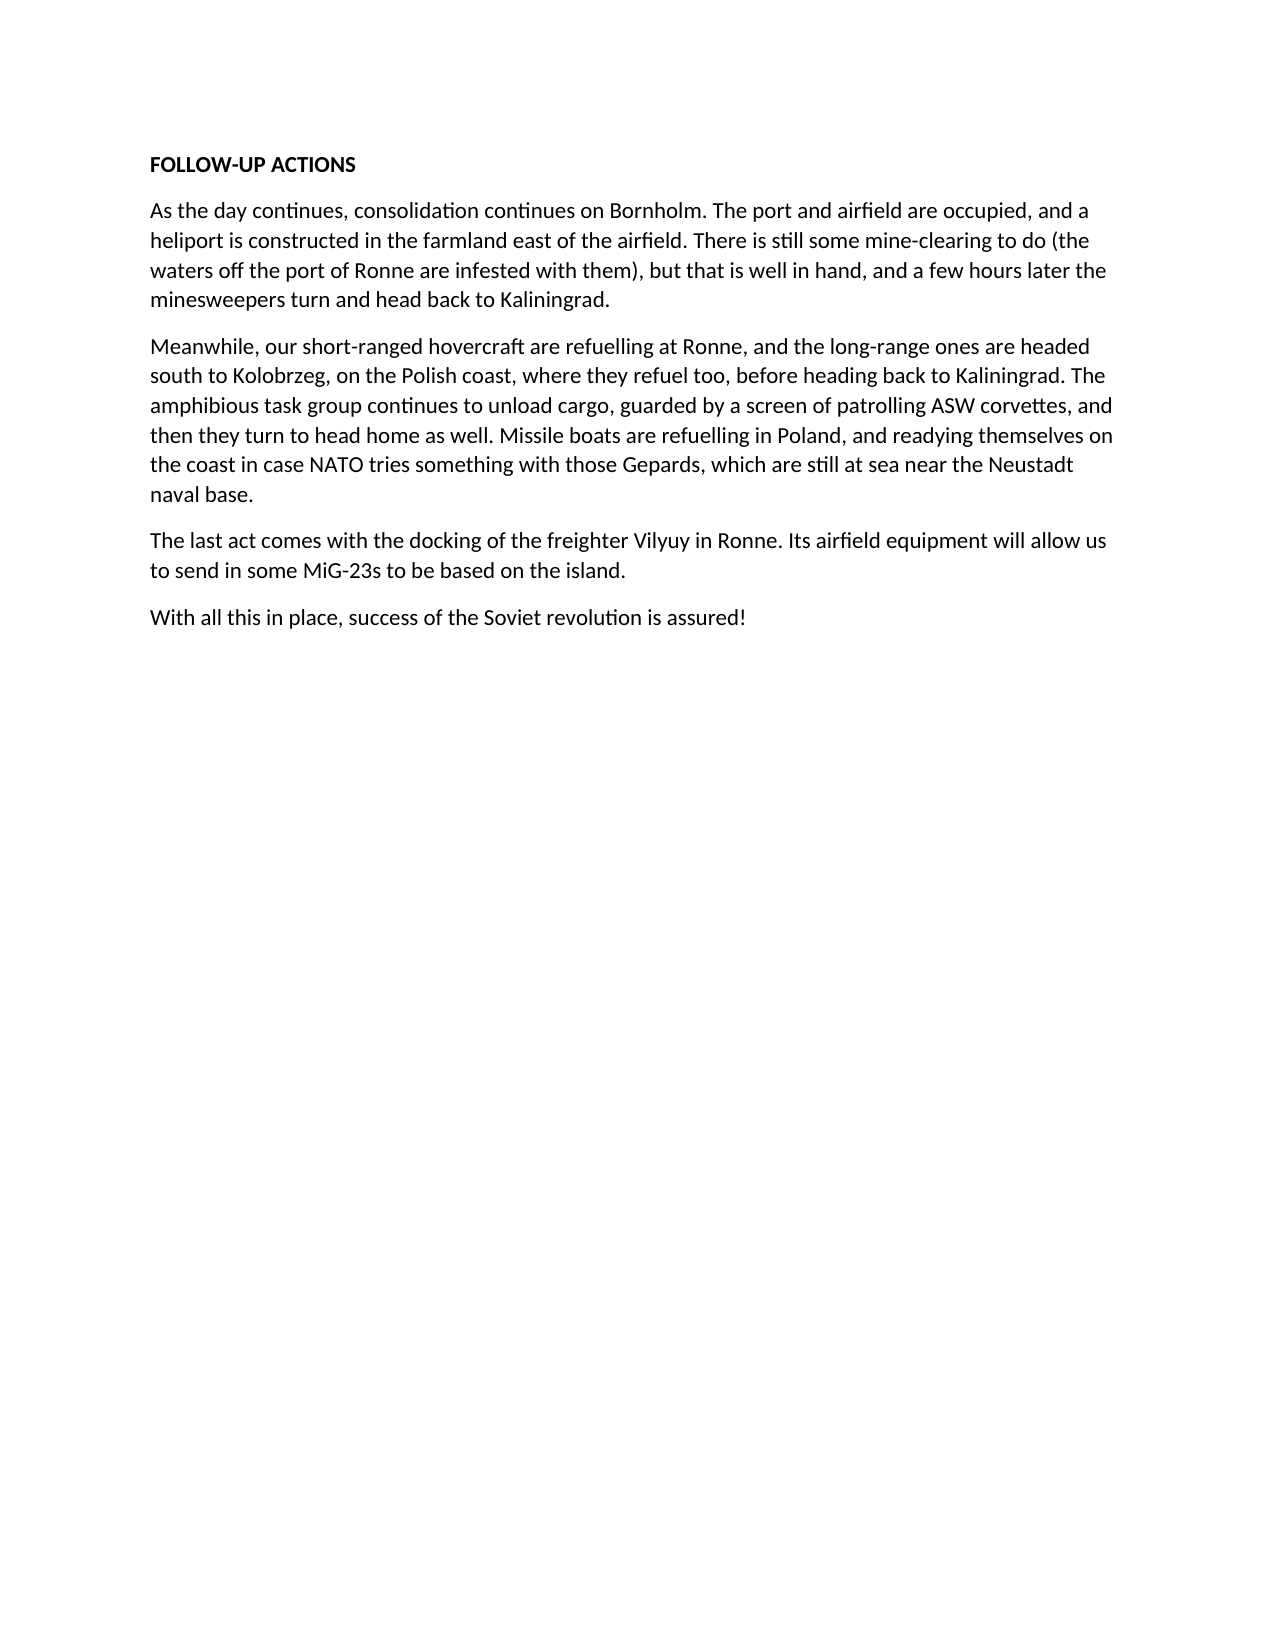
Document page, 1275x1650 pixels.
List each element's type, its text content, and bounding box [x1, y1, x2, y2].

text Meanwhile, our short-ranged hovercraft are refuelling at Ronne, and the long-range ones are headed south to Kolobrzeg, on the Polish coast, where they refuel too, before heading back to Kaliningrad. The amphibious task group continues to unload cargo, guarded by a screen of patrolling ASW corvettes, and then they turn to head home as well. Missile boats are refuelling in Poland, and readying themselves on the coast in case NATO tries something with those Gepards, which are still at sea near the Neustadt naval base. [150, 332, 1125, 508]
text As the day continues, consolidation continues on Bornholm. The port and airfield are occupied, and a heliport is constructed in the farmland east of the airfield. There is still some mine-clearing to do (the waters off the port of Ronne are infested with them), but that is well in hand, and a few hours later the minesweepers turn and head back to Kaliningrad. [150, 196, 1125, 313]
text The last act comes with the docking of the freighter Vilyuy in Ronne. Its airfield equipment will allow us to send in some MiG-23s to be based on the island. [150, 527, 1125, 584]
text With all this in place, success of the Soviet revolution is assured! [150, 603, 1125, 631]
text FOLLOW-UP ACTIONS [150, 150, 1125, 178]
